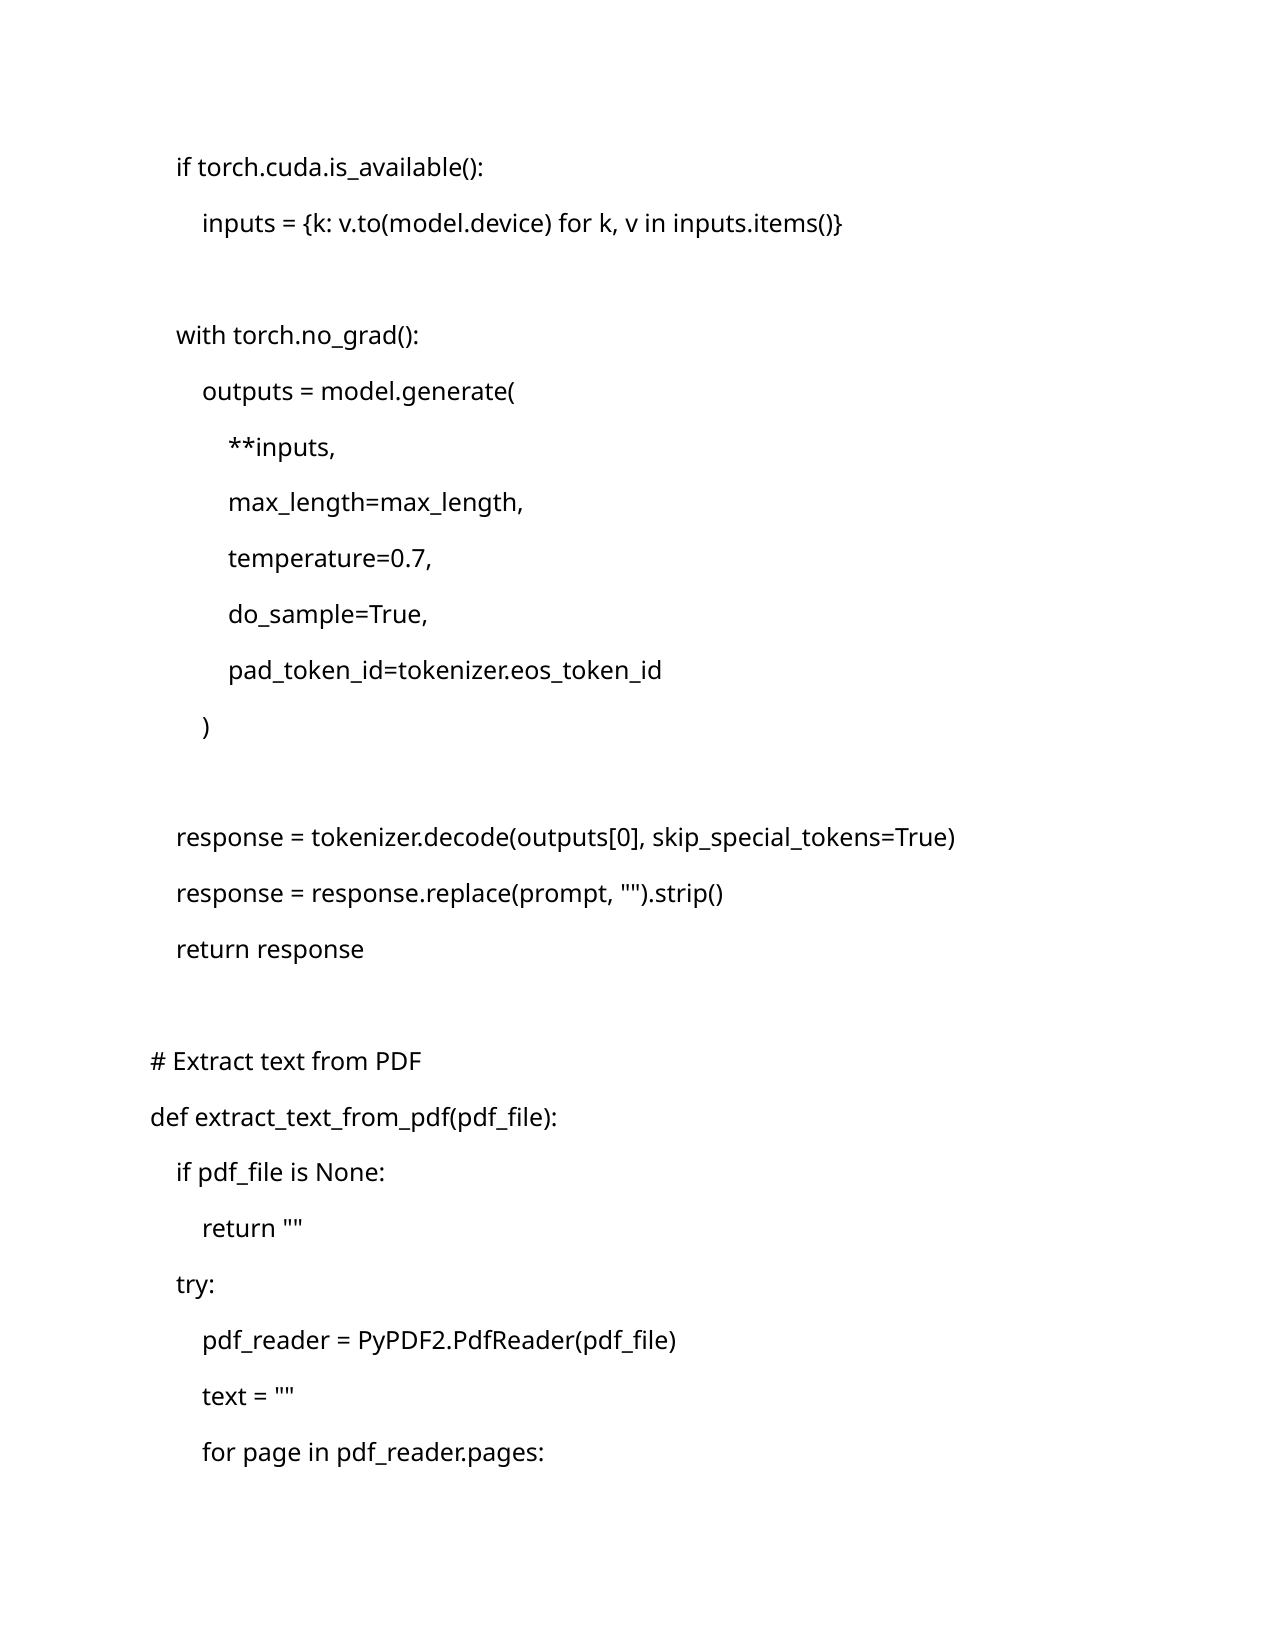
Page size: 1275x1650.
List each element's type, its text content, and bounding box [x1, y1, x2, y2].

text pad_token_id=tokenizer.eos_token_id [150, 652, 1125, 687]
text if pdf_file is None: [150, 1155, 1125, 1189]
text ) [150, 708, 1125, 742]
text try: [150, 1267, 1125, 1301]
text response = tokenizer.decode(outputs[0], skip_special_tokens=True) [150, 820, 1125, 854]
text outputs = model.generate( [150, 373, 1125, 407]
text return "" [150, 1211, 1125, 1245]
text max_length=max_length, [150, 485, 1125, 519]
text do_sample=True, [150, 597, 1125, 631]
text temperature=0.7, [150, 541, 1125, 575]
text # Extract text from PDF [150, 1043, 1125, 1077]
text response = response.replace(prompt, "").strip() [150, 876, 1125, 910]
text pdf_reader = PyPDF2.PdfReader(pdf_file) [150, 1322, 1125, 1357]
text with torch.no_grad(): [150, 317, 1125, 352]
text def extract_text_from_pdf(pdf_file): [150, 1099, 1125, 1133]
text if torch.cuda.is_available(): [150, 150, 1125, 184]
text return response [150, 932, 1125, 966]
text inputs = {k: v.to(model.device) for k, v in inputs.items()} [150, 206, 1125, 240]
text **inputs, [150, 429, 1125, 463]
text text = "" [150, 1378, 1125, 1412]
text for page in pdf_reader.pages: [150, 1434, 1125, 1468]
